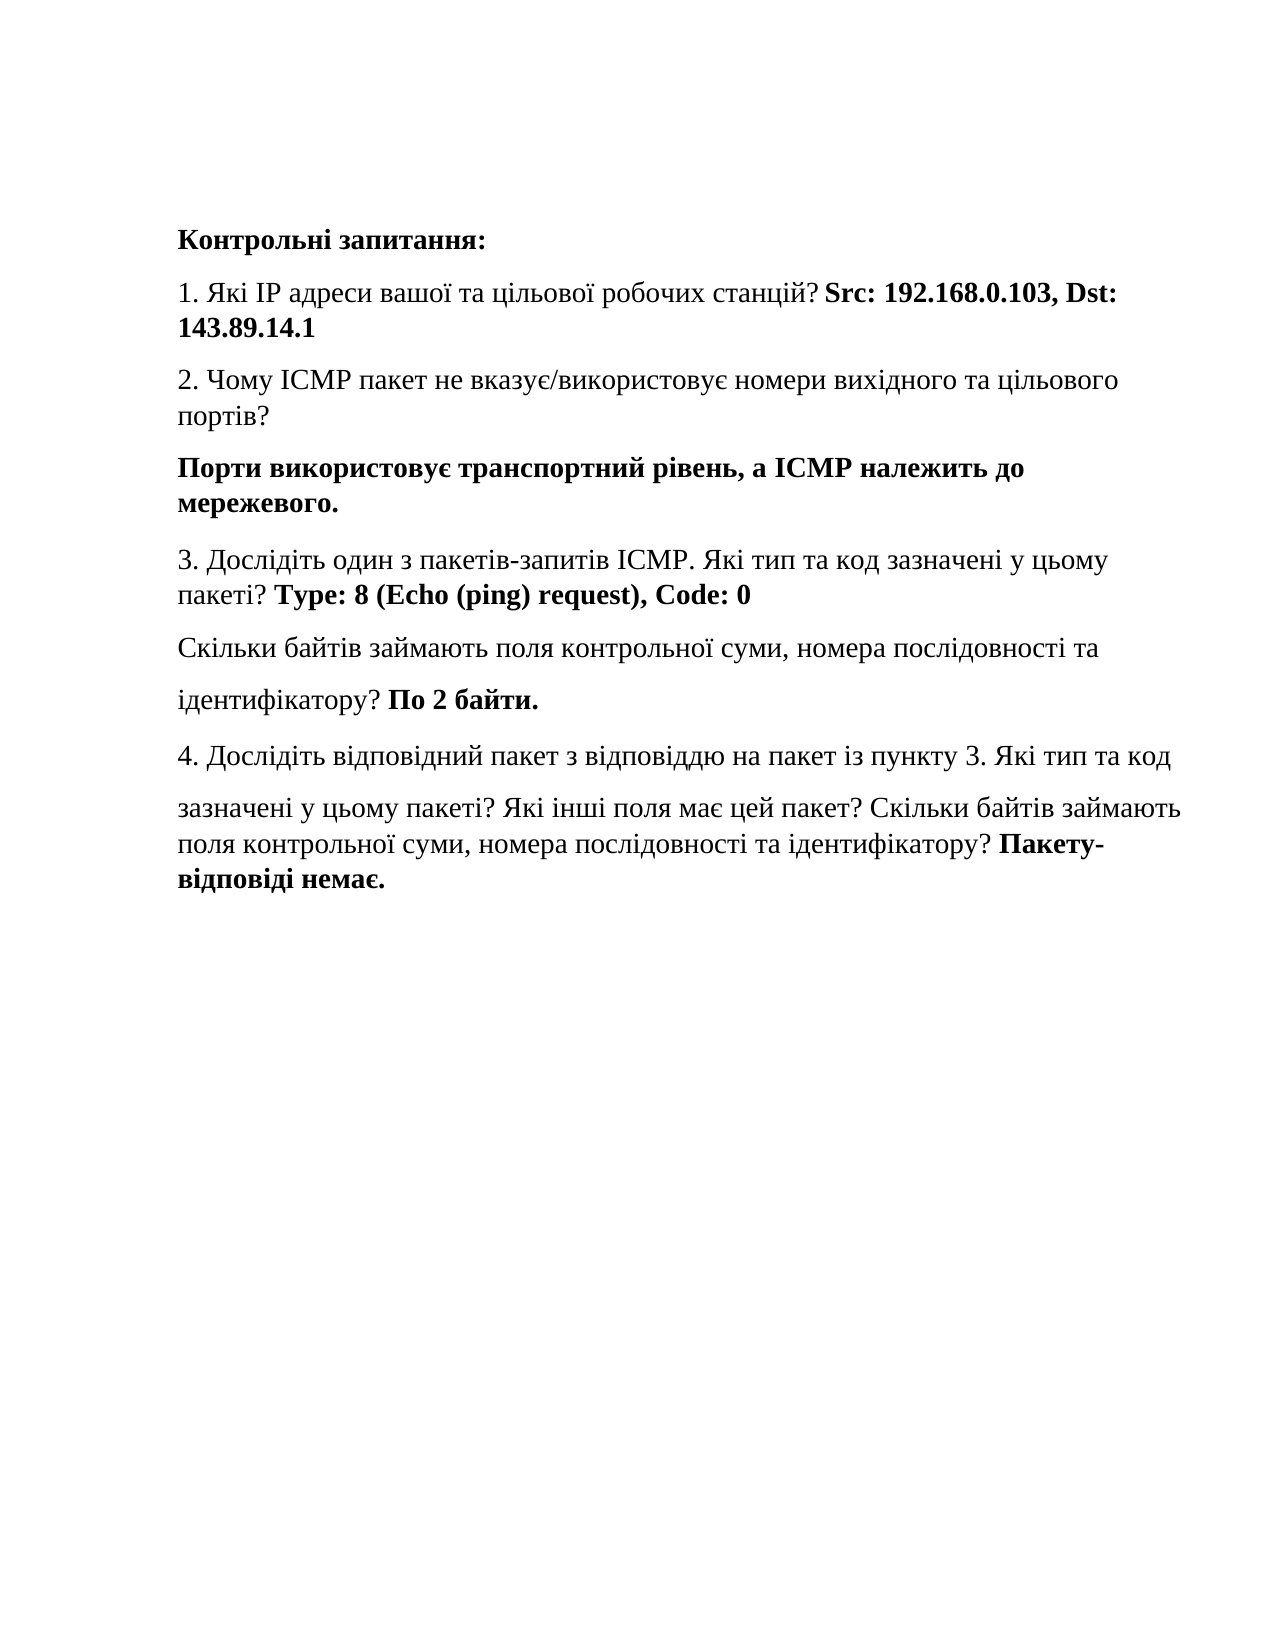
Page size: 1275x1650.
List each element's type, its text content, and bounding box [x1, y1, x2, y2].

text 2. Чому ICMP пакет не вказує/використовує номери вихідного та цільового портів? [177, 362, 1186, 431]
text 4. Дослідіть відповідний пакет з відповіддю на пакет із пункту 3. Які тип та код [177, 738, 1186, 772]
text Скільки байтів займають поля контрольної суми, номера послідовності та [177, 630, 1186, 663]
text Контрольні запитання: [177, 222, 1186, 256]
text Порти використовує транспортний рівень, а ICMP належить до мережевого. [177, 450, 1186, 519]
text 1. Які IP адреси вашої та цільової робочих станцій? Src: 192.168.0.103, Dst: 143.89.14.1 [177, 275, 1186, 344]
text ідентифікатору? По 2 байти. [177, 682, 1186, 715]
text зазначені у цьому пакеті? Які інші поля має цей пакет? Скільки байтів займають поля контрольної суми, номера послідовності та ідентифікатору? Пакету-відповіді немає. [177, 790, 1186, 895]
text 3. Дослідіть один з пакетів-запитів ICMP. Які тип та код зазначені у цьому пакеті? Type: 8 (Echo (ping) request), Code: 0 [177, 542, 1186, 611]
